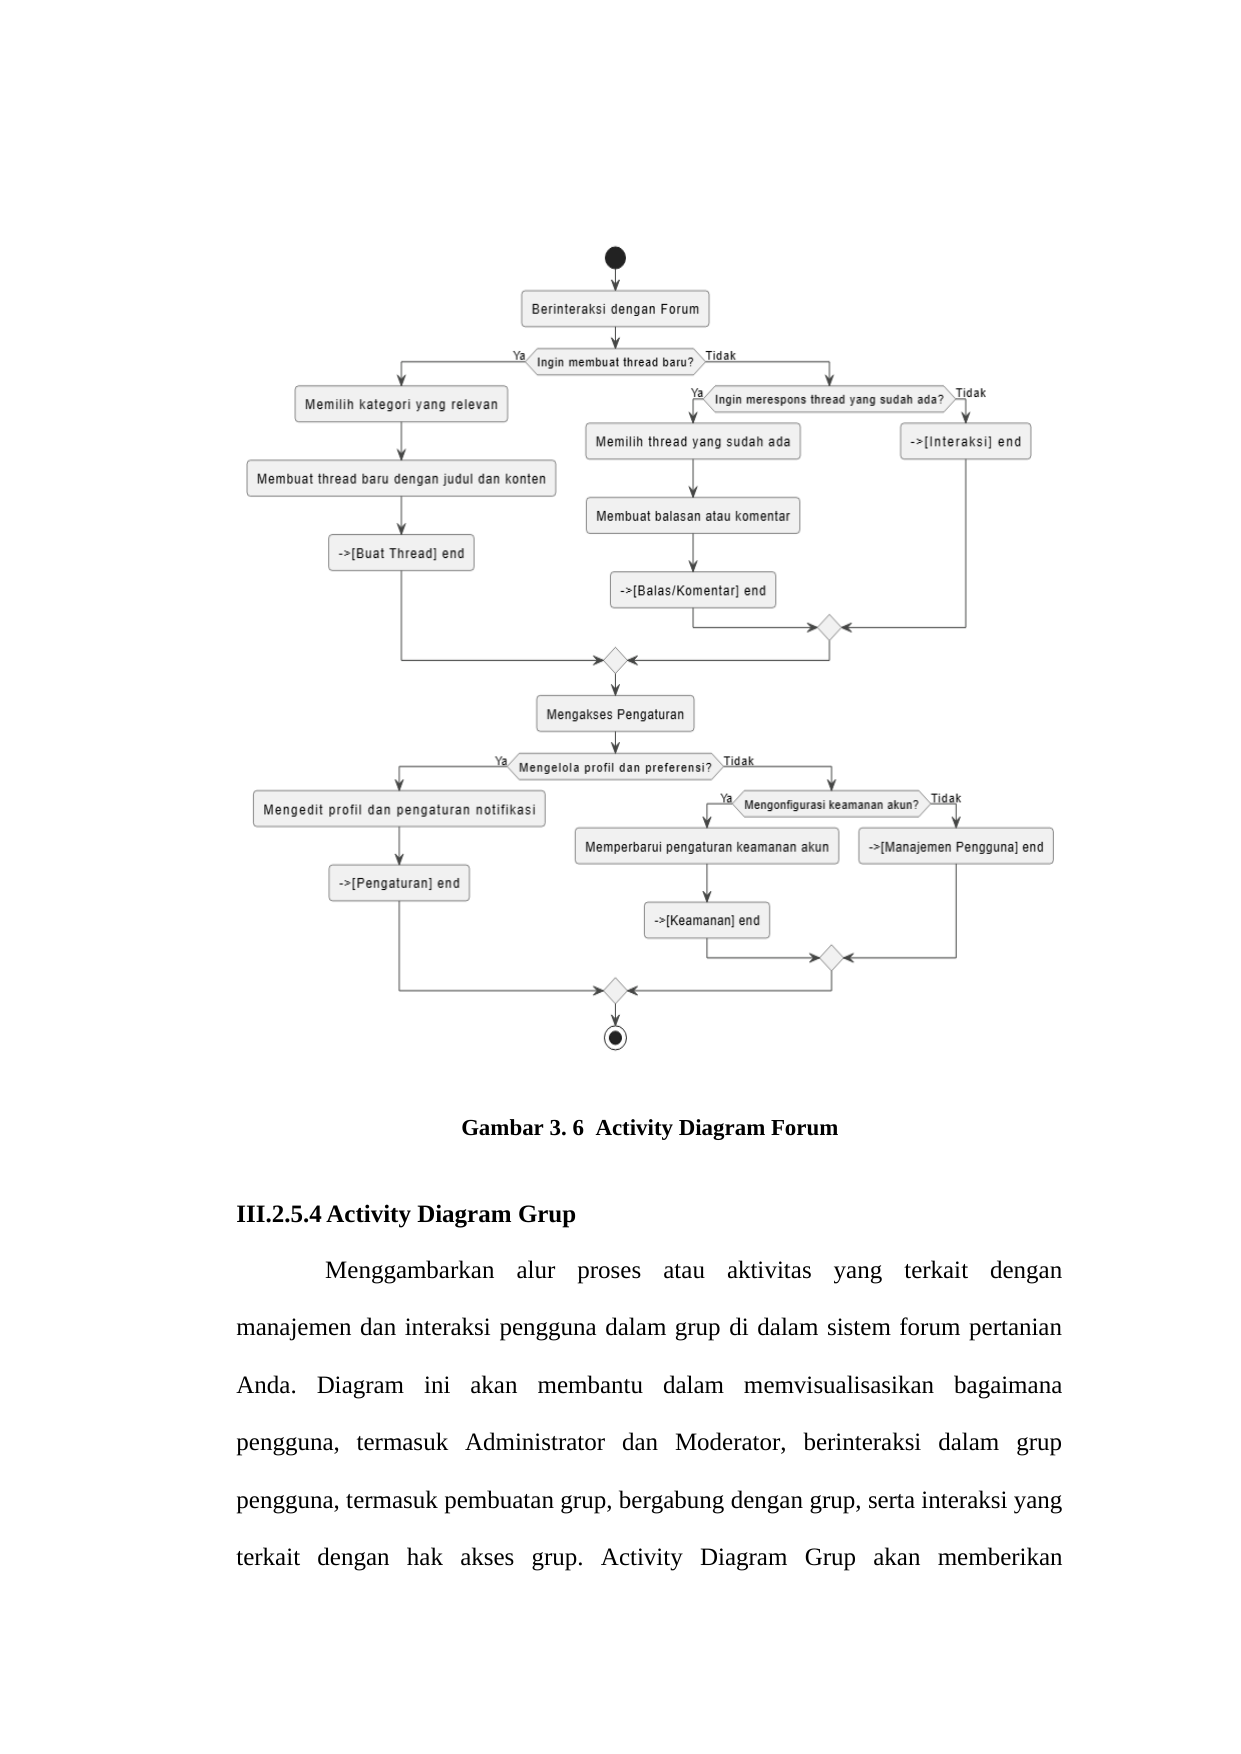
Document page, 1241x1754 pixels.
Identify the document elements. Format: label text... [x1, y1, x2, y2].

text Gambar 3. 6 Activity Diagram Forum [236, 1114, 1063, 1140]
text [236, 1255, 1063, 1571]
picture [236, 236, 1063, 1061]
subtitle Activity Diagram Grup [236, 1199, 1063, 1228]
